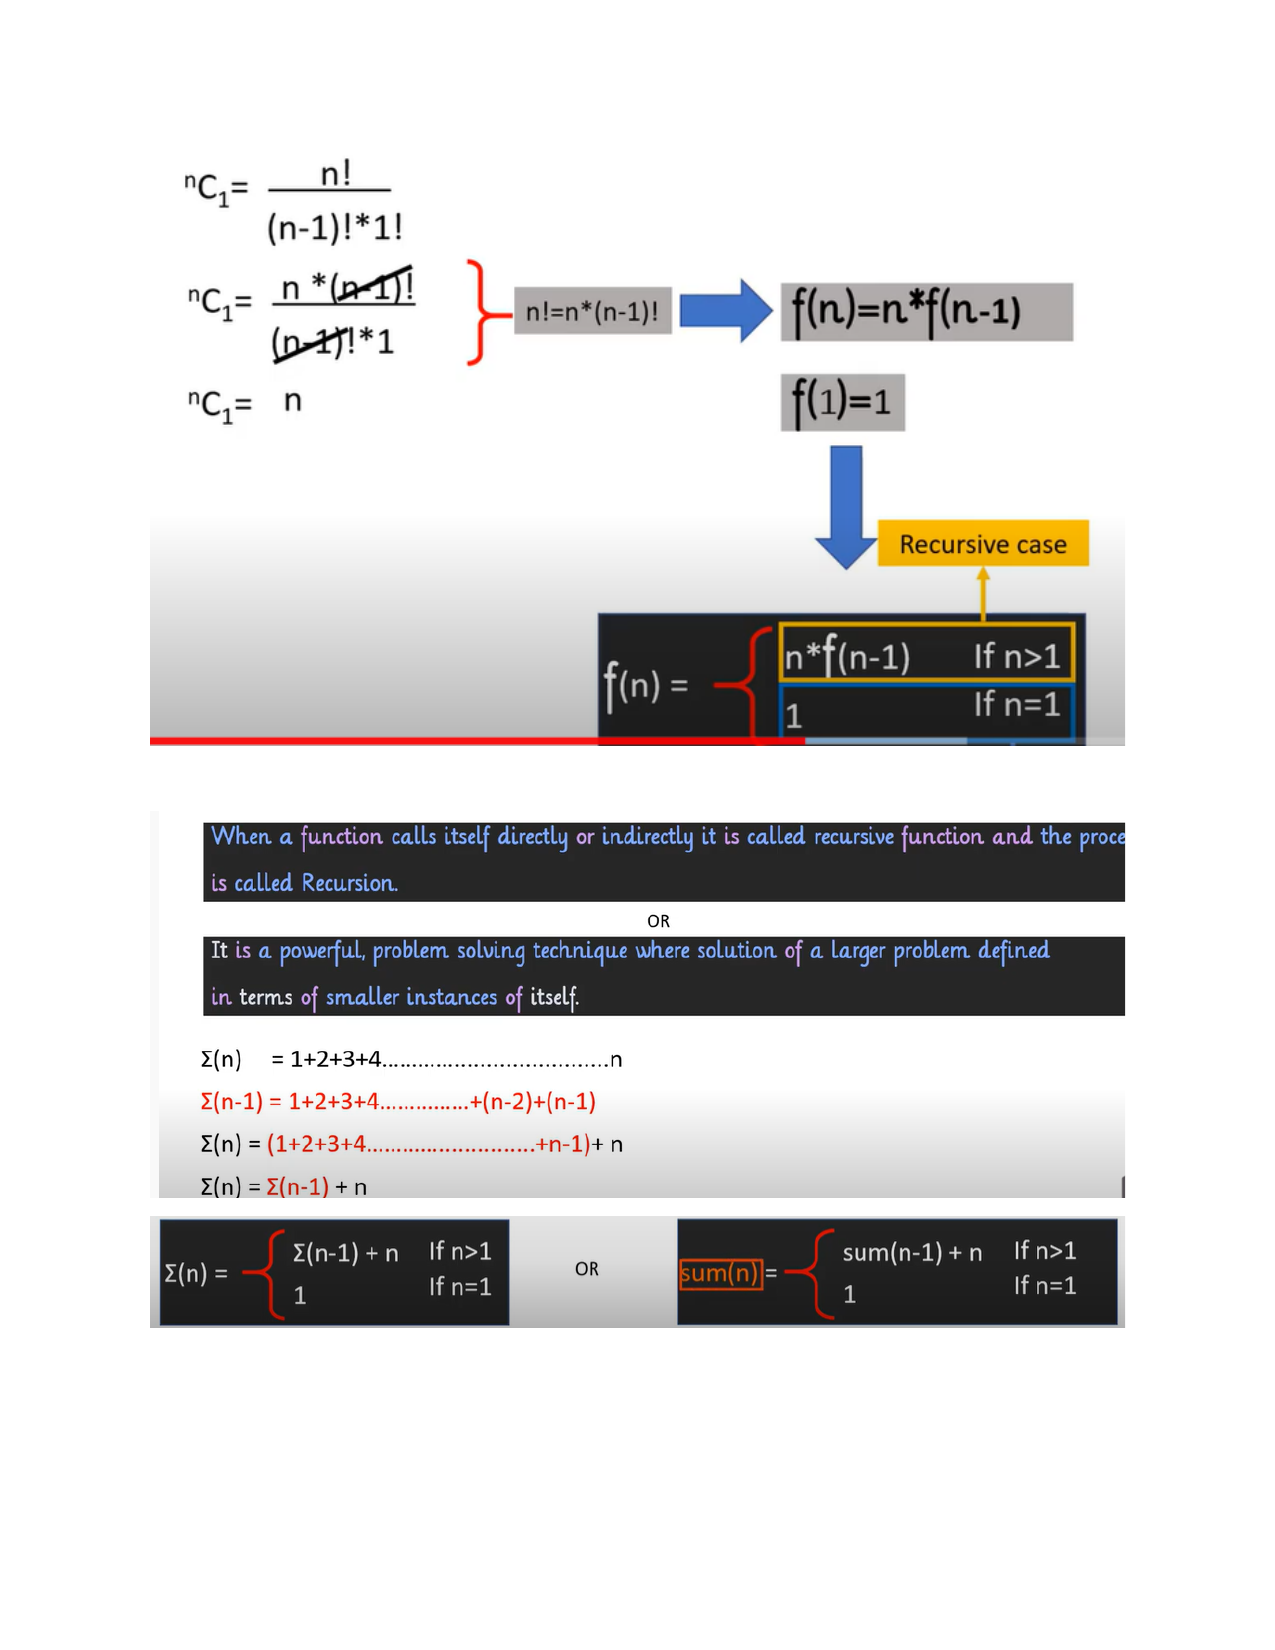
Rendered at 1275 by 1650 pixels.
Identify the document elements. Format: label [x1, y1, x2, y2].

picture [150, 150, 1125, 746]
picture [150, 811, 1125, 1198]
picture [150, 1216, 1125, 1328]
